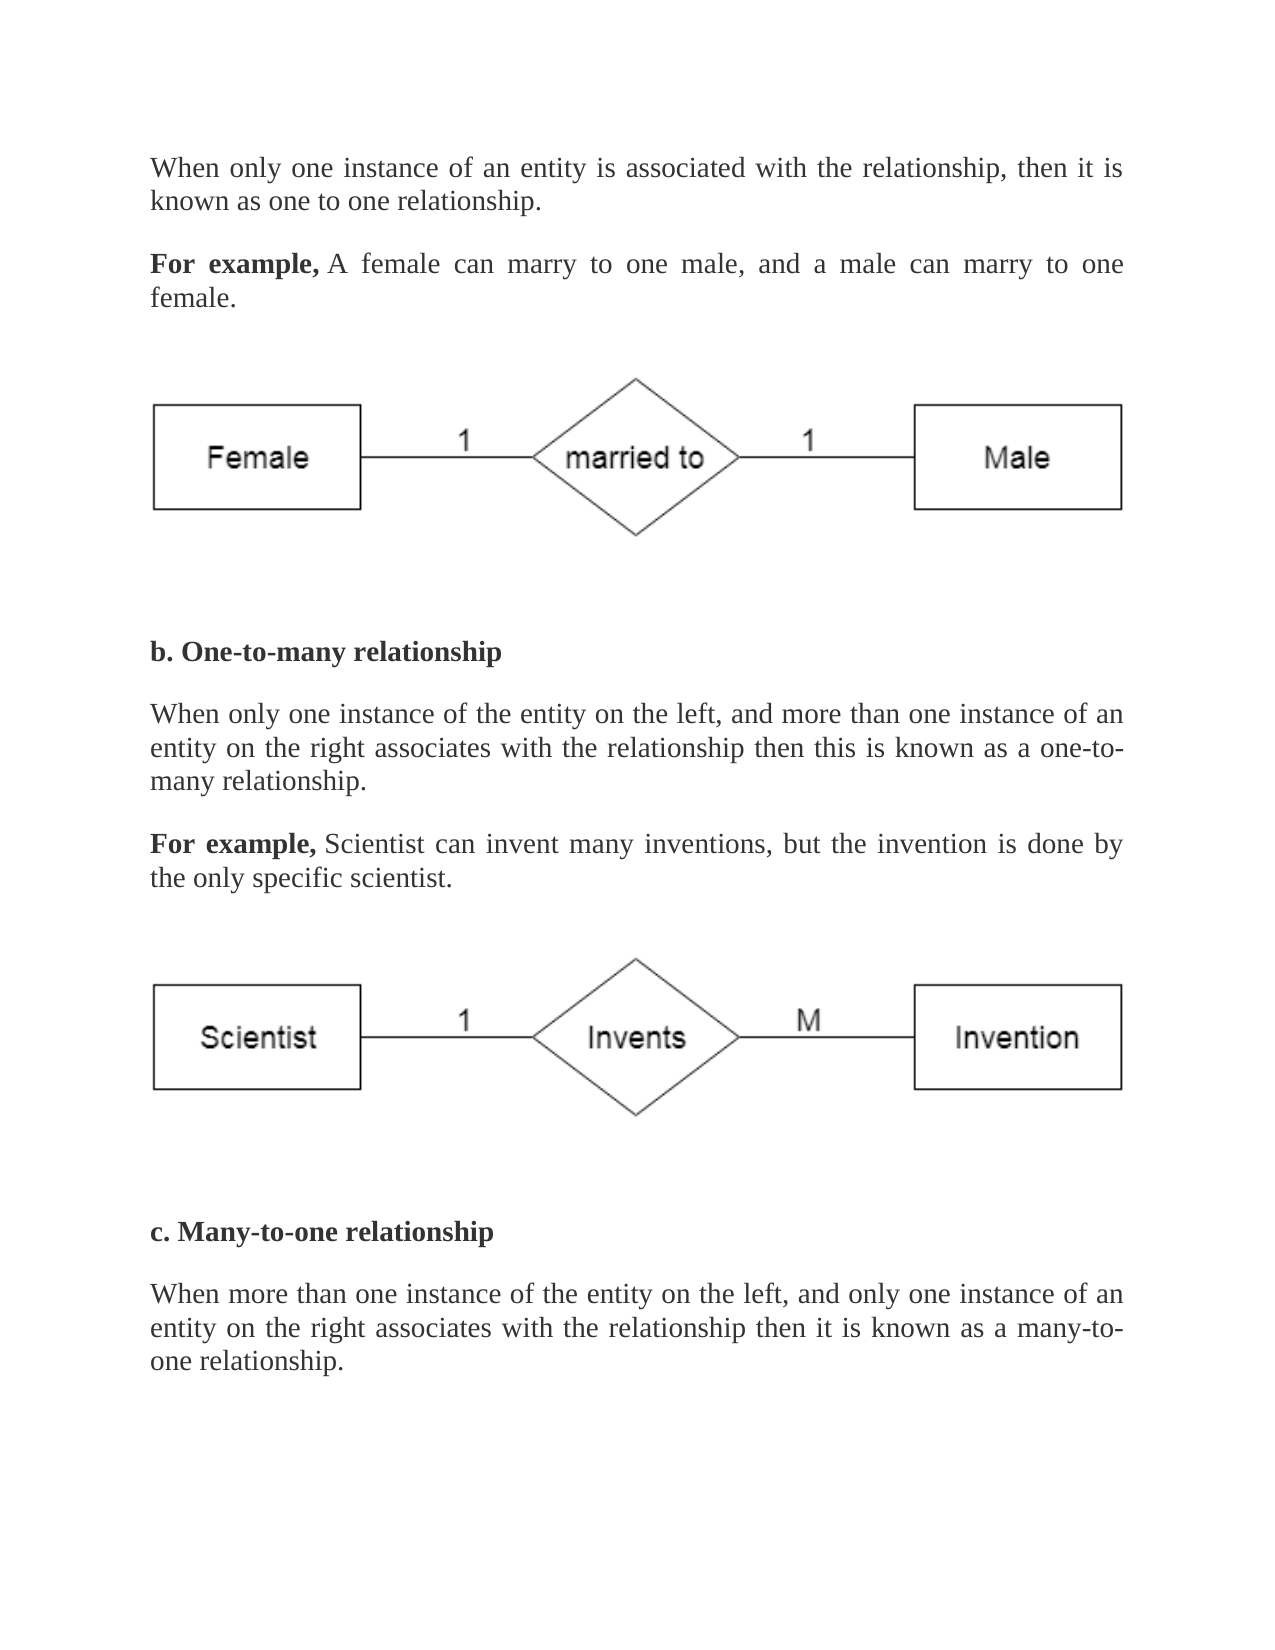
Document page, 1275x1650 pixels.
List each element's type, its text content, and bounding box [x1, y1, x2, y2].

text For example, A female can marry to one male, and a male can marry to one female. [150, 246, 1125, 313]
text c. Many-to-one relationship [150, 1214, 1125, 1247]
text When only one instance of the entity on the left, and more than one instance of an entity on the right associates with the relationship then this is known as a one-to-many relationship. [150, 696, 1125, 797]
text b. One-to-many relationship [150, 634, 1125, 667]
text When only one instance of an entity is associated with the relationship, then it is known as one to one relationship. [150, 150, 1125, 217]
picture [150, 956, 1125, 1120]
text For example, Scientist can invent many inventions, but the invention is done by the only specific scientist. [150, 826, 1125, 893]
picture [150, 376, 1125, 540]
text When more than one instance of the entity on the left, and only one instance of an entity on the right associates with the relationship then it is known as a many-to-one relationship. [150, 1276, 1125, 1377]
